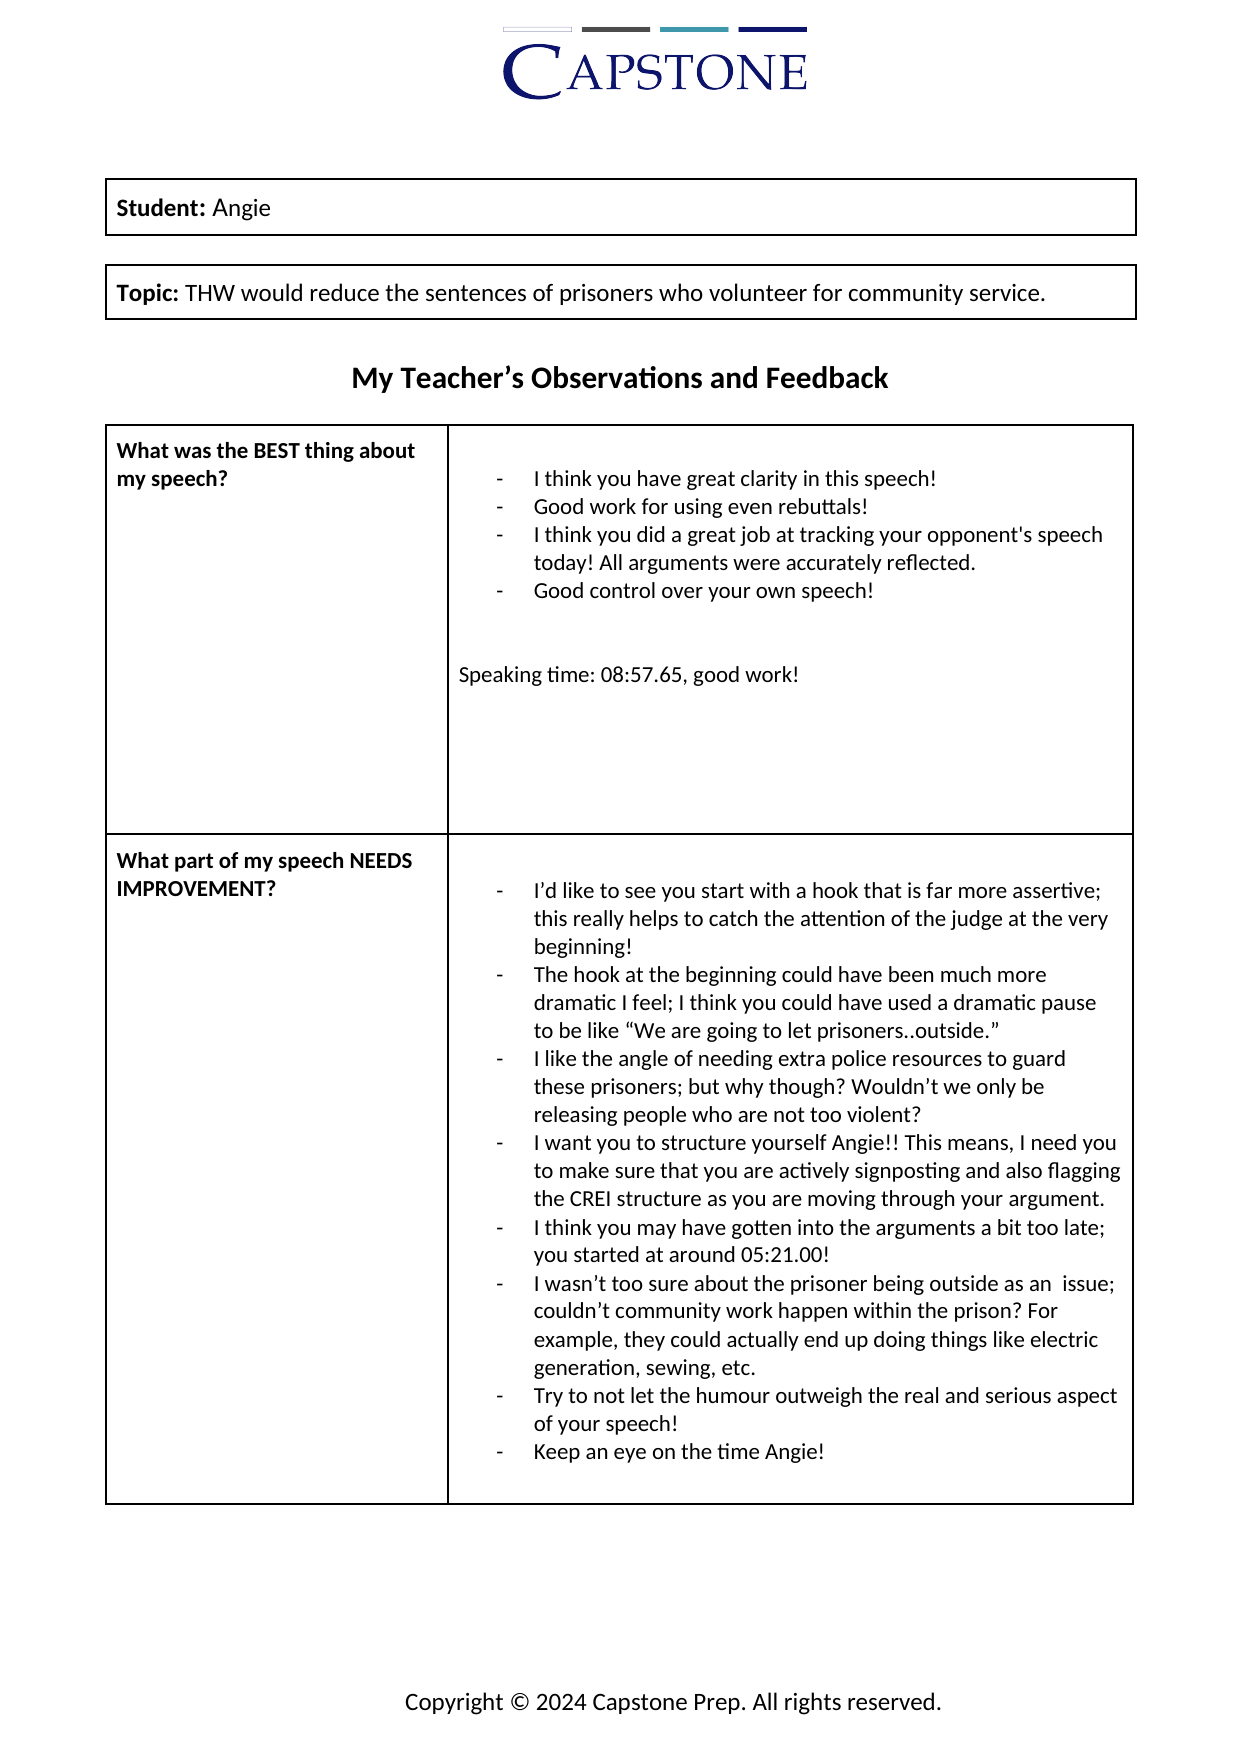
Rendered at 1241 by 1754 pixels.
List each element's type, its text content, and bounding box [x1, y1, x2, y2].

table_header Topic: THW would reduce the sentences of prisoners who volunteer for community service. [107, 266, 1135, 318]
table_header What was the BEST thing about my speech? [107, 426, 447, 833]
picture [495, 18, 816, 106]
table_cell What part of my speech NEEDS IMPROVEMENT? [107, 835, 447, 1503]
table_cell I’d like to see you start with a hook that is far more assertive; this really helps to catch the attention of the judge at the very beginning! The hook at the beginning could have been much more dramatic I feel; I think you could have used a dramatic pause to be like “We are going to let prisoners..outside.” I like the angle of needing extra police resources to guard these prisoners; but why though? Wouldn’t we only be releasing people who are not too violent? I want you to structure yourself Angie!! This means, I need you to make sure that you are actively signposting and also flagging the CREI structure as you are moving through your argument. I think you may have gotten into the arguments a bit too late; you started at around 05:21.00! I wasn’t too sure about the prisoner being outside as an issue; couldn’t community work happen within the prison? For example, they could actually end up doing things like electric generation, sewing, etc. Try to not let the humour outweigh the real and serious aspect of your speech! Keep an eye on the time Angie! [449, 835, 1132, 1503]
text My Teacher’s Observations and Feedback [105, 358, 1135, 396]
table_header I think you have great clarity in this speech! Good work for using even rebuttals! I think you did a great job at tracking your opponent's speech today! All arguments were accurately reflected. Good control over your own speech! Speaking time: 08:57.65, good work! [449, 426, 1132, 833]
table_header Student: Angie [107, 180, 1135, 234]
